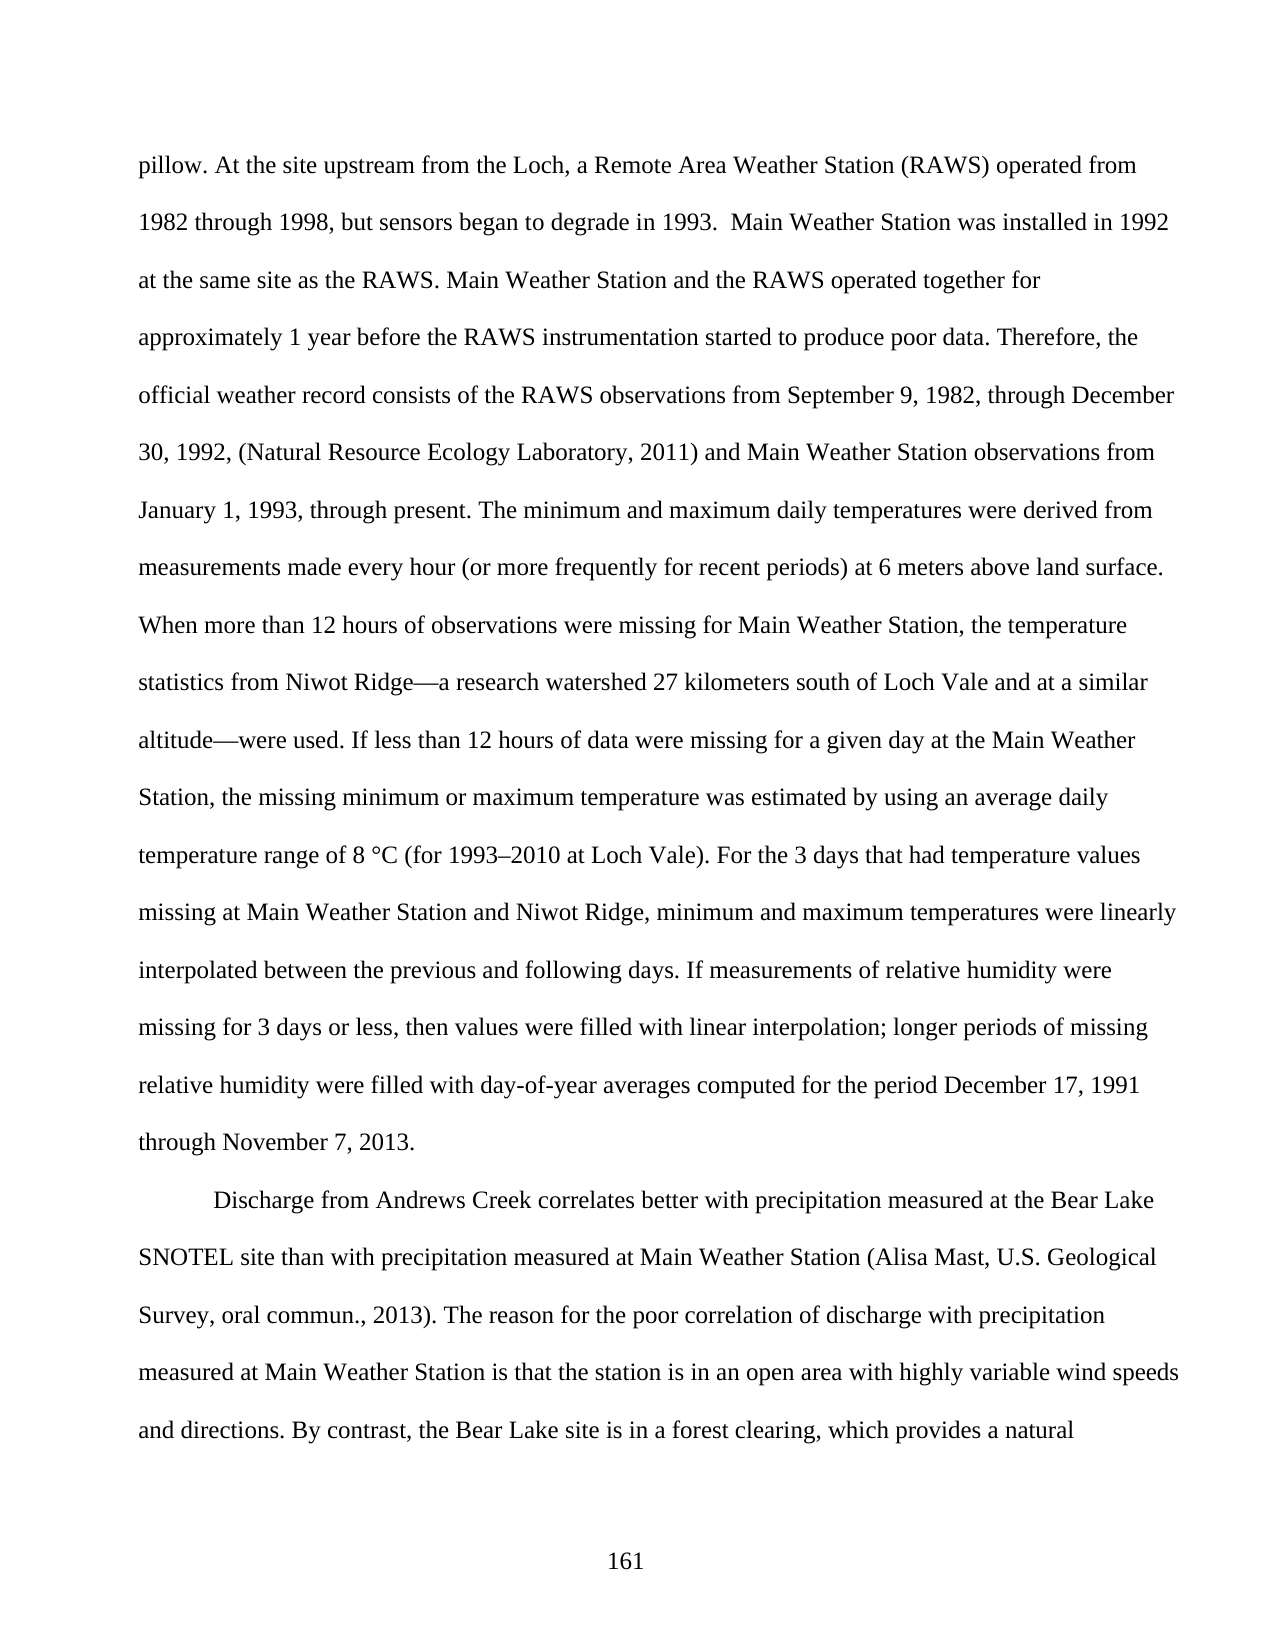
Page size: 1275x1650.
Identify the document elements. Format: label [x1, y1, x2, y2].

text [138, 1185, 1185, 1444]
text [138, 150, 1185, 1156]
